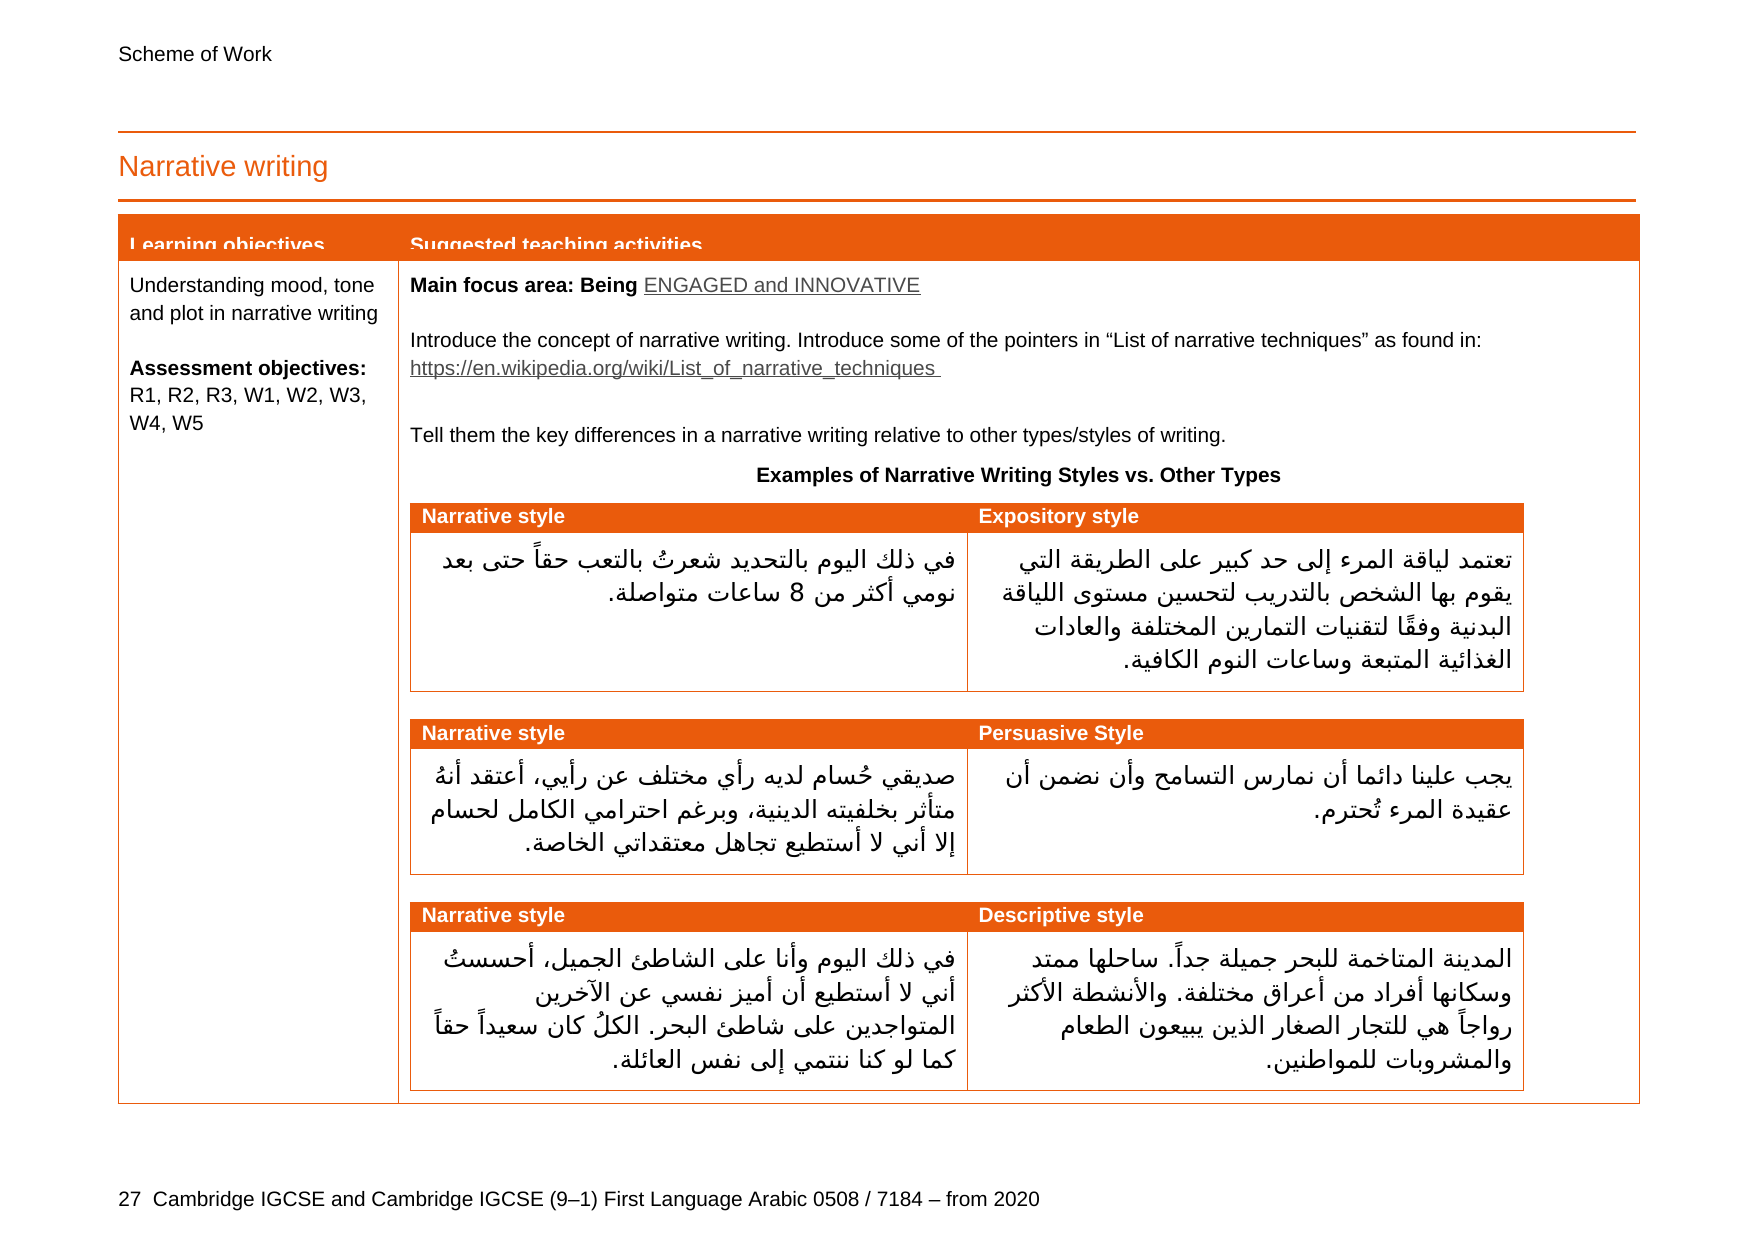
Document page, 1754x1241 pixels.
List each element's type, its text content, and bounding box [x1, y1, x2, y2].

table_header Learning objectives [119, 215, 398, 260]
subtitle Narrative writing [118, 133, 1636, 199]
table_header Suggested teaching activities [399, 215, 1639, 260]
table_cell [119, 261, 398, 1103]
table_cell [399, 261, 1639, 1103]
